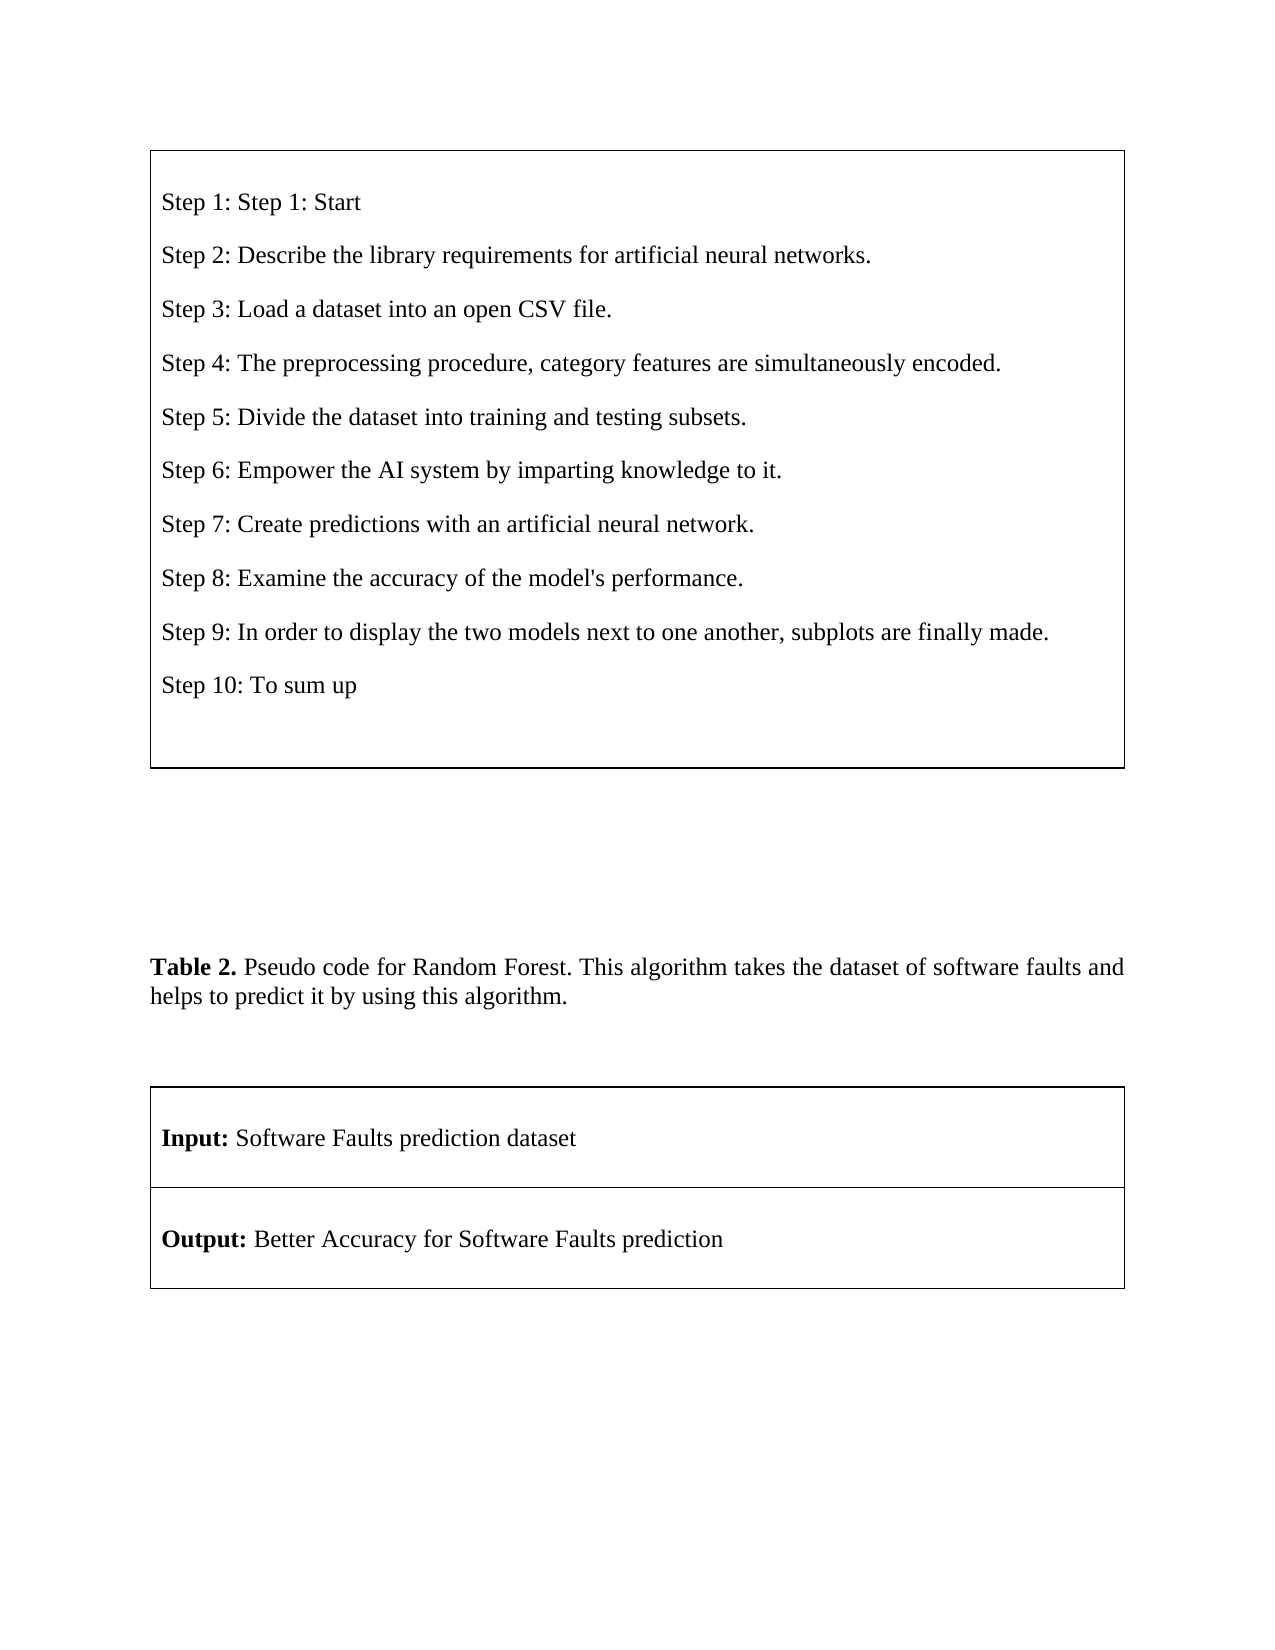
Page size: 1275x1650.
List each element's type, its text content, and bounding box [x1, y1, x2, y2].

table_cell Output: Better Accuracy for Software Faults prediction [151, 1188, 1124, 1288]
table_cell Step 1: Step 1: Start Step 2: Describe the library requirements for artificial neural networks. Step 3: Load a dataset into an open CSV file. Step 4: The preprocessing procedure, category features are simultaneously encoded. Step 5: Divide the dataset into training and testing subsets. Step 6: Empower the AI system by imparting knowledge to it. Step 7: Create predictions with an artificial neural network. Step 8: Examine the accuracy of the model's performance. Step 9: In order to display the two models next to one another, subplots are finally made. Step 10: To sum up [151, 151, 1124, 767]
text Table 2. Pseudo code for Random Forest. This algorithm takes the dataset of software faults and helps to predict it by using this algorithm. [150, 952, 1125, 1010]
table_header Input: Software Faults prediction dataset [151, 1088, 1124, 1187]
